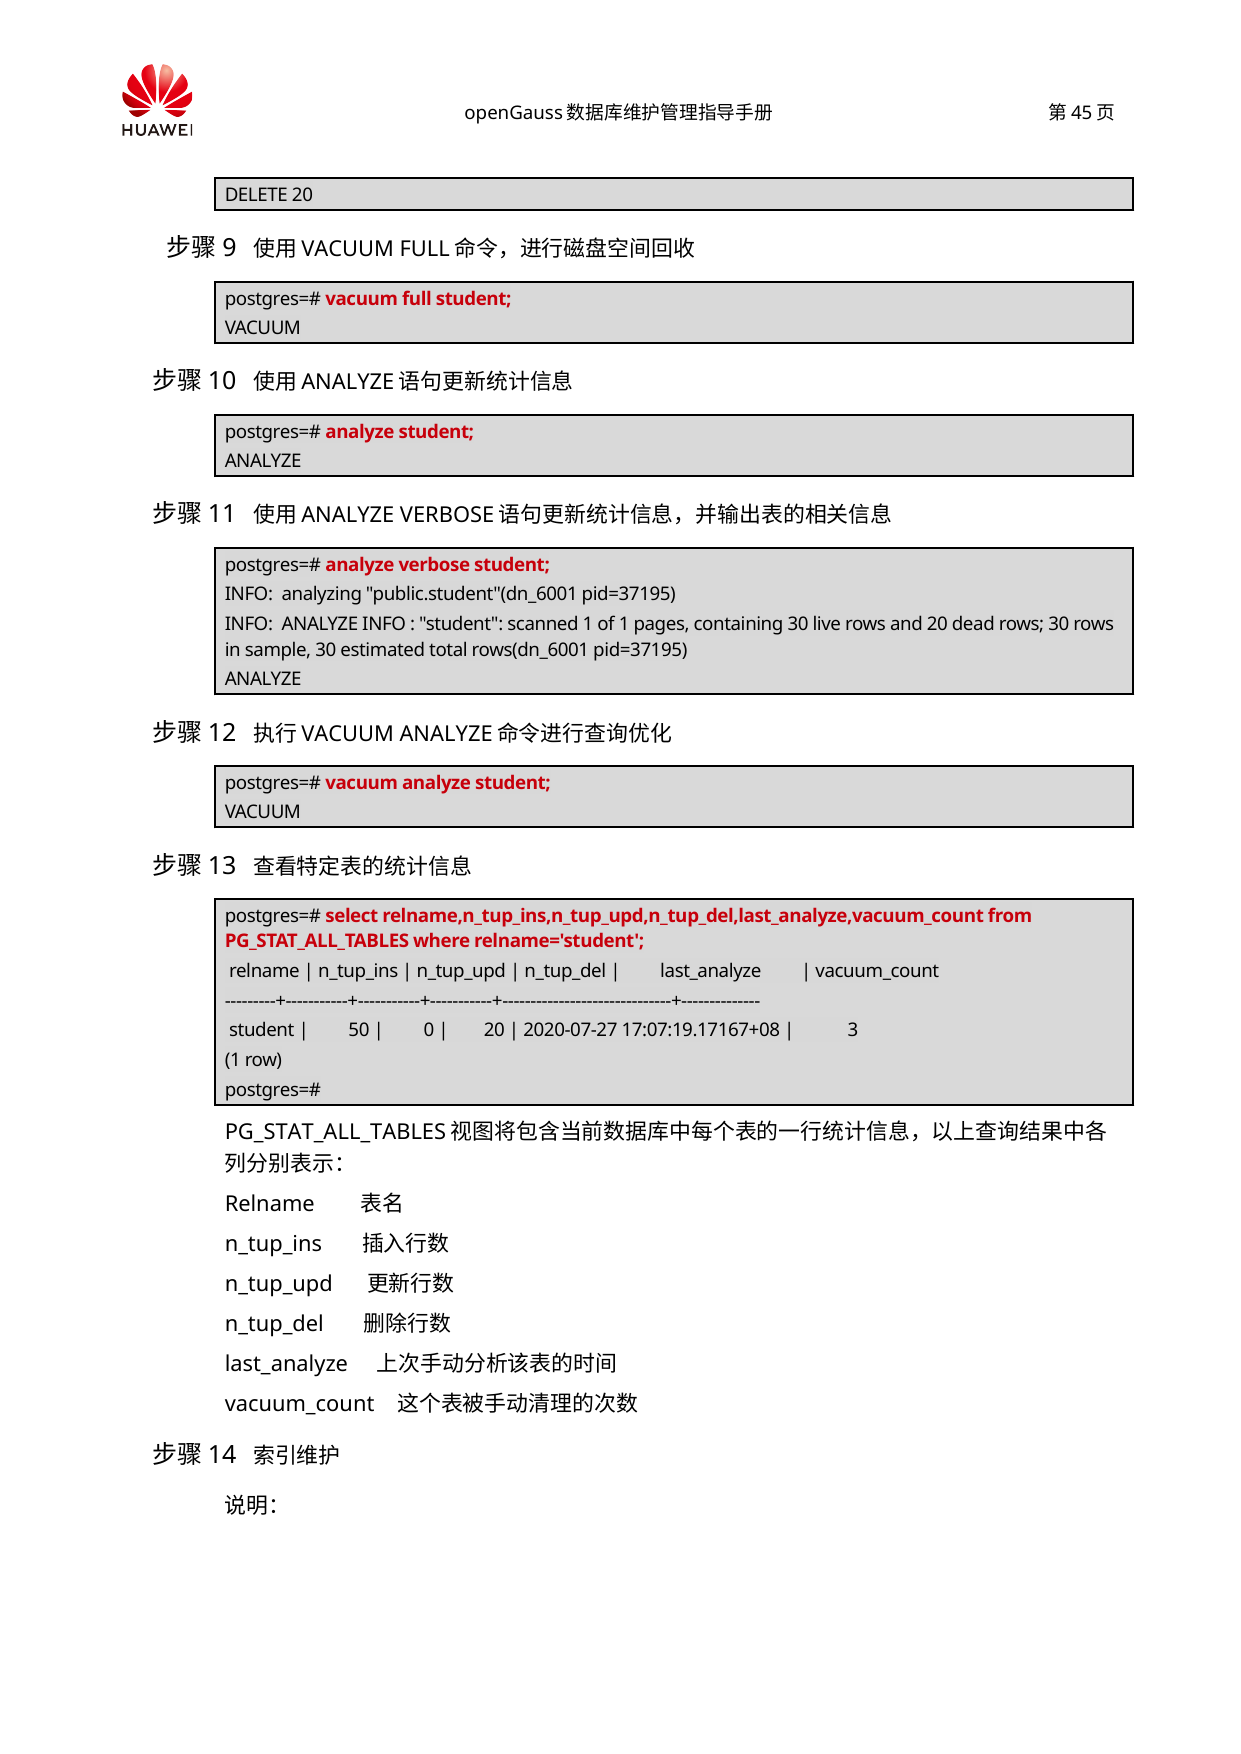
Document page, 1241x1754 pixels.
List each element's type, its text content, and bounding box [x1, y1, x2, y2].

text 使用ANALYZE VERBOSE语句更新统计信息，并输出表的相关信息 [236, 494, 1122, 530]
text last_analyze 上次手动分析该表的时间 [224, 1346, 1122, 1378]
text Relname 表名 [224, 1186, 1122, 1218]
text (1 row) [216, 1042, 1132, 1072]
text INFO: ANALYZE INFO : "student": scanned 1 of 1 pages, containing 30 live rows and 20 dead rows; 30 rows in sample, 30 estimated total rows(dn_6001 pid=37195) [216, 606, 1132, 661]
text 查看特定表的统计信息 [236, 845, 1122, 881]
text n_tup_del 删除行数 [224, 1306, 1122, 1338]
text INFO: analyzing "public.student"(dn_6001 pid=37195) [216, 577, 1132, 606]
text postgres=# [216, 1072, 1132, 1104]
text ---------+-----------+-----------+-----------+------------------------------+-------------- [216, 983, 1132, 1013]
text postgres=# select relname,n_tup_ins,n_tup_upd,n_tup_del,last_analyze,vacuum_count from PG_STAT_ALL_TABLES where relname='student'; [216, 900, 1132, 953]
text relname | n_tup_ins | n_tup_upd | n_tup_del | last_analyze | vacuum_count [216, 953, 1132, 983]
text 使用ANALYZE语句更新统计信息 [236, 361, 1122, 397]
text ANALYZE [216, 661, 1132, 693]
text 执行VACUUM ANALYZE命令进行查询优化 [236, 712, 1122, 748]
text 索引维护 [236, 1435, 1122, 1471]
text vacuum_count 这个表被手动清理的次数 [224, 1386, 1122, 1418]
text PG_STAT_ALL_TABLES视图将包含当前数据库中每个表的一行统计信息，以上查询结果中各列分别表示： [224, 1114, 1122, 1178]
text student | 50 | 0 | 20 | 2020-07-27 17:07:19.17167+08 | 3 [216, 1013, 1132, 1042]
text postgres=# analyze student; [216, 416, 1132, 443]
text postgres=# analyze verbose student; [216, 549, 1132, 577]
text postgres=# vacuum full student; [216, 283, 1132, 310]
text n_tup_ins 插入行数 [224, 1226, 1122, 1258]
text n_tup_upd 更新行数 [224, 1266, 1122, 1298]
text VACUUM [216, 794, 1132, 826]
text 说明： [224, 1488, 1122, 1519]
text ANALYZE [216, 443, 1132, 475]
text 使用VACUUM FULL命令，进行磁盘空间回收 [236, 228, 1122, 264]
text DELETE 20 [216, 179, 1132, 209]
text VACUUM [216, 310, 1132, 342]
text postgres=# vacuum analyze student; [216, 767, 1132, 794]
picture [122, 64, 193, 136]
